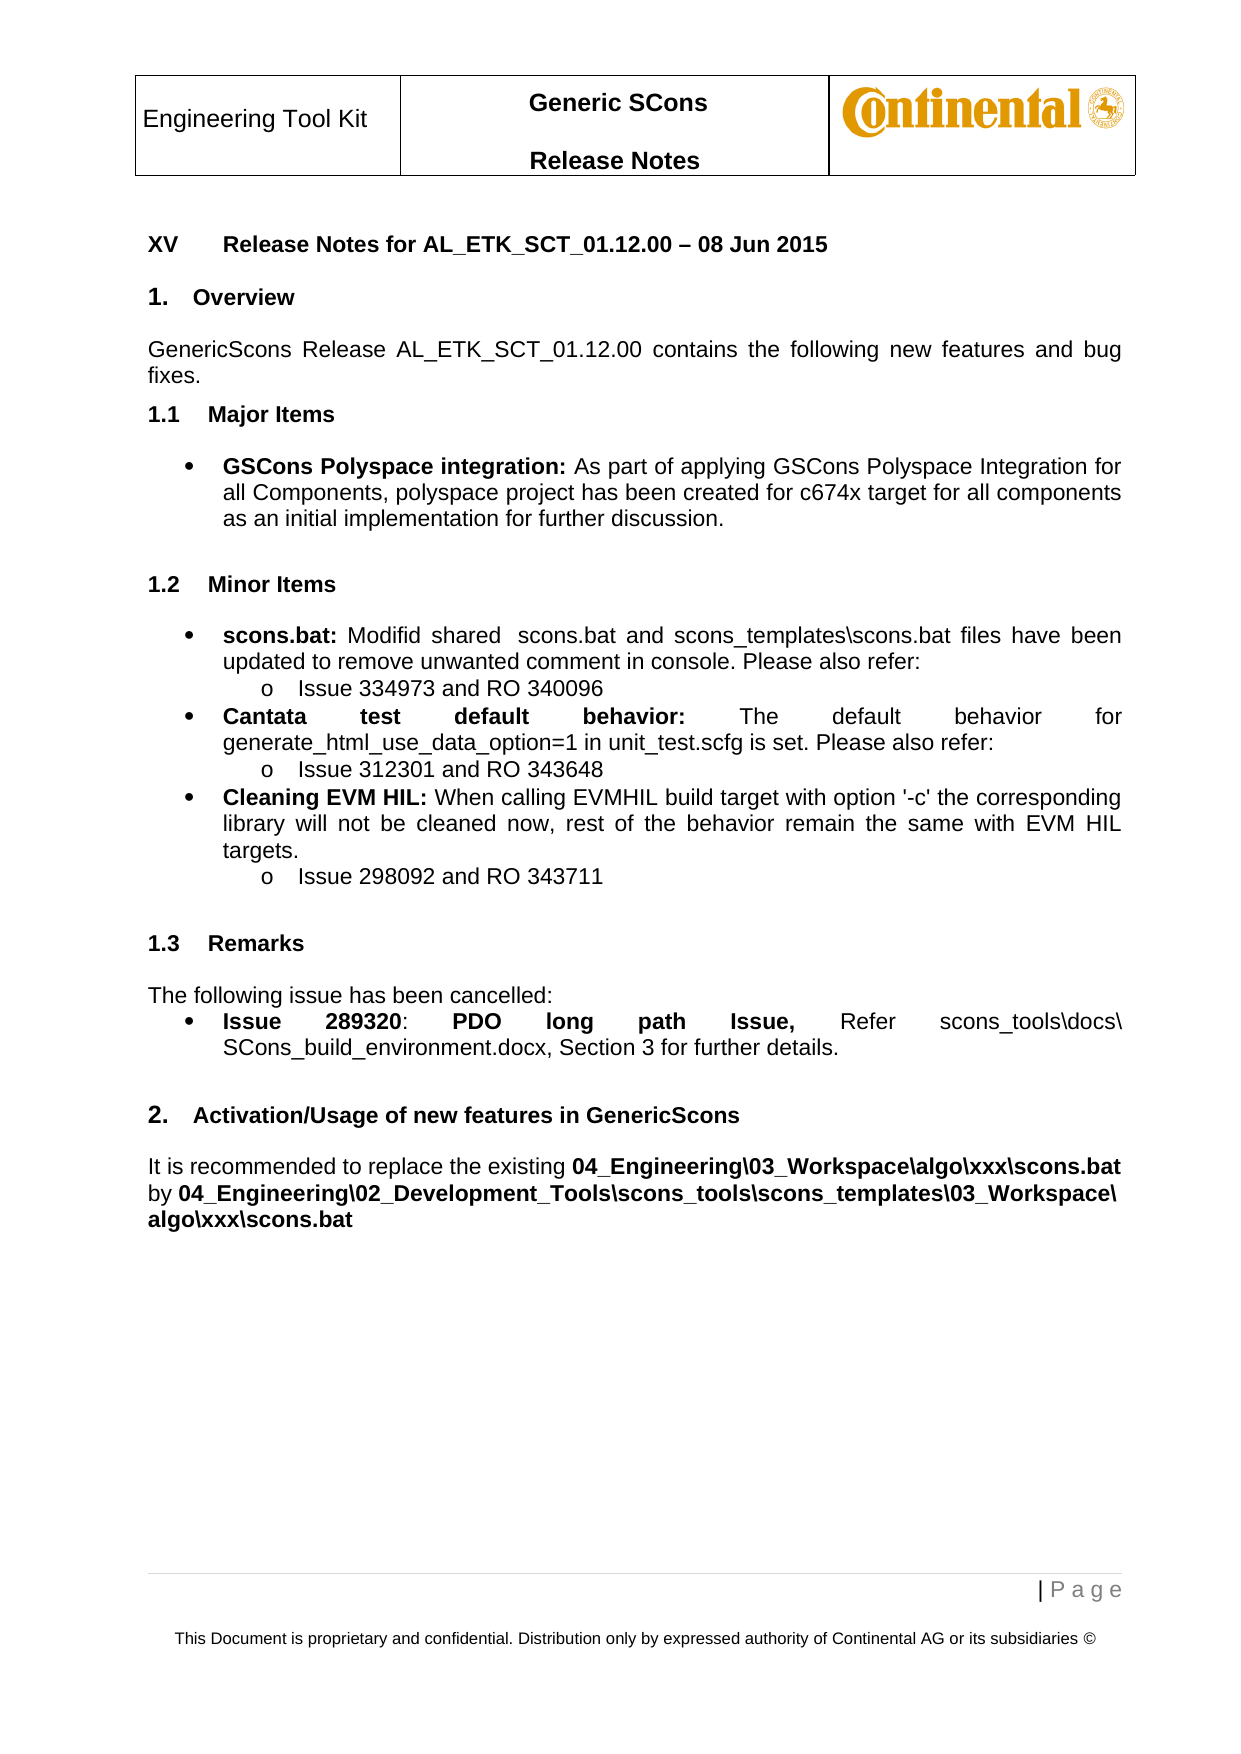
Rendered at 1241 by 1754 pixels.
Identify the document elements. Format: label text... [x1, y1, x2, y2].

list Cantata test default behavior: The default behavior for generate_html_use_data_option=1 in unit_test.scfg is set. Please also refer: [185, 703, 1122, 756]
picture [841, 86, 1125, 139]
subtitle Remarks [148, 930, 1122, 957]
list scons.bat: Modifid shared scons.bat and scons_templates\scons.bat files have been updated to remove unwanted comment in console. Please also refer: [185, 622, 1122, 675]
text The following issue has been cancelled: [148, 982, 1122, 1008]
list GSCons Polyspace integration: As part of applying GSCons Polyspace Integration for all Components, polyspace project has been created for c674x target for all components as an initial implementation for further discussion. [185, 453, 1122, 532]
text It is recommended to replace the existing 04_Engineering\03_Workspace\algo\xxx\scons.bat by 04_Engineering\02_Development_Tools\scons_tools\scons_templates\03_Workspace\algo\xxx\scons.bat [148, 1153, 1122, 1232]
subtitle Major Items [148, 401, 1122, 428]
text GenericScons Release AL_ETK_SCT_01.12.00 contains the following new features and bug fixes. [148, 336, 1122, 389]
subtitle Release Notes for AL_ETK_SCT_01.12.00 – 08 Jun 2015 [148, 231, 1122, 257]
list Issue 334973 and RO 340096 [260, 675, 1122, 703]
list Issue 312301 and RO 343648 [260, 756, 1122, 784]
subtitle Activation/Usage of new features in GenericScons [148, 1099, 1122, 1128]
list Cleaning EVM HIL: When calling EVMHIL build target with option '-c' the corresponding library will not be cleaned now, rest of the behavior remain the same with EVM HIL targets. [185, 784, 1122, 863]
subtitle Minor Items [148, 571, 1122, 597]
list Issue 298092 and RO 343711 [260, 863, 1122, 891]
list Issue 289320: PDO long path Issue, Refer scons_tools\docs\SCons_build_environment.docx, Section 3 for further details. [185, 1008, 1122, 1061]
subtitle Overview [148, 282, 1122, 311]
